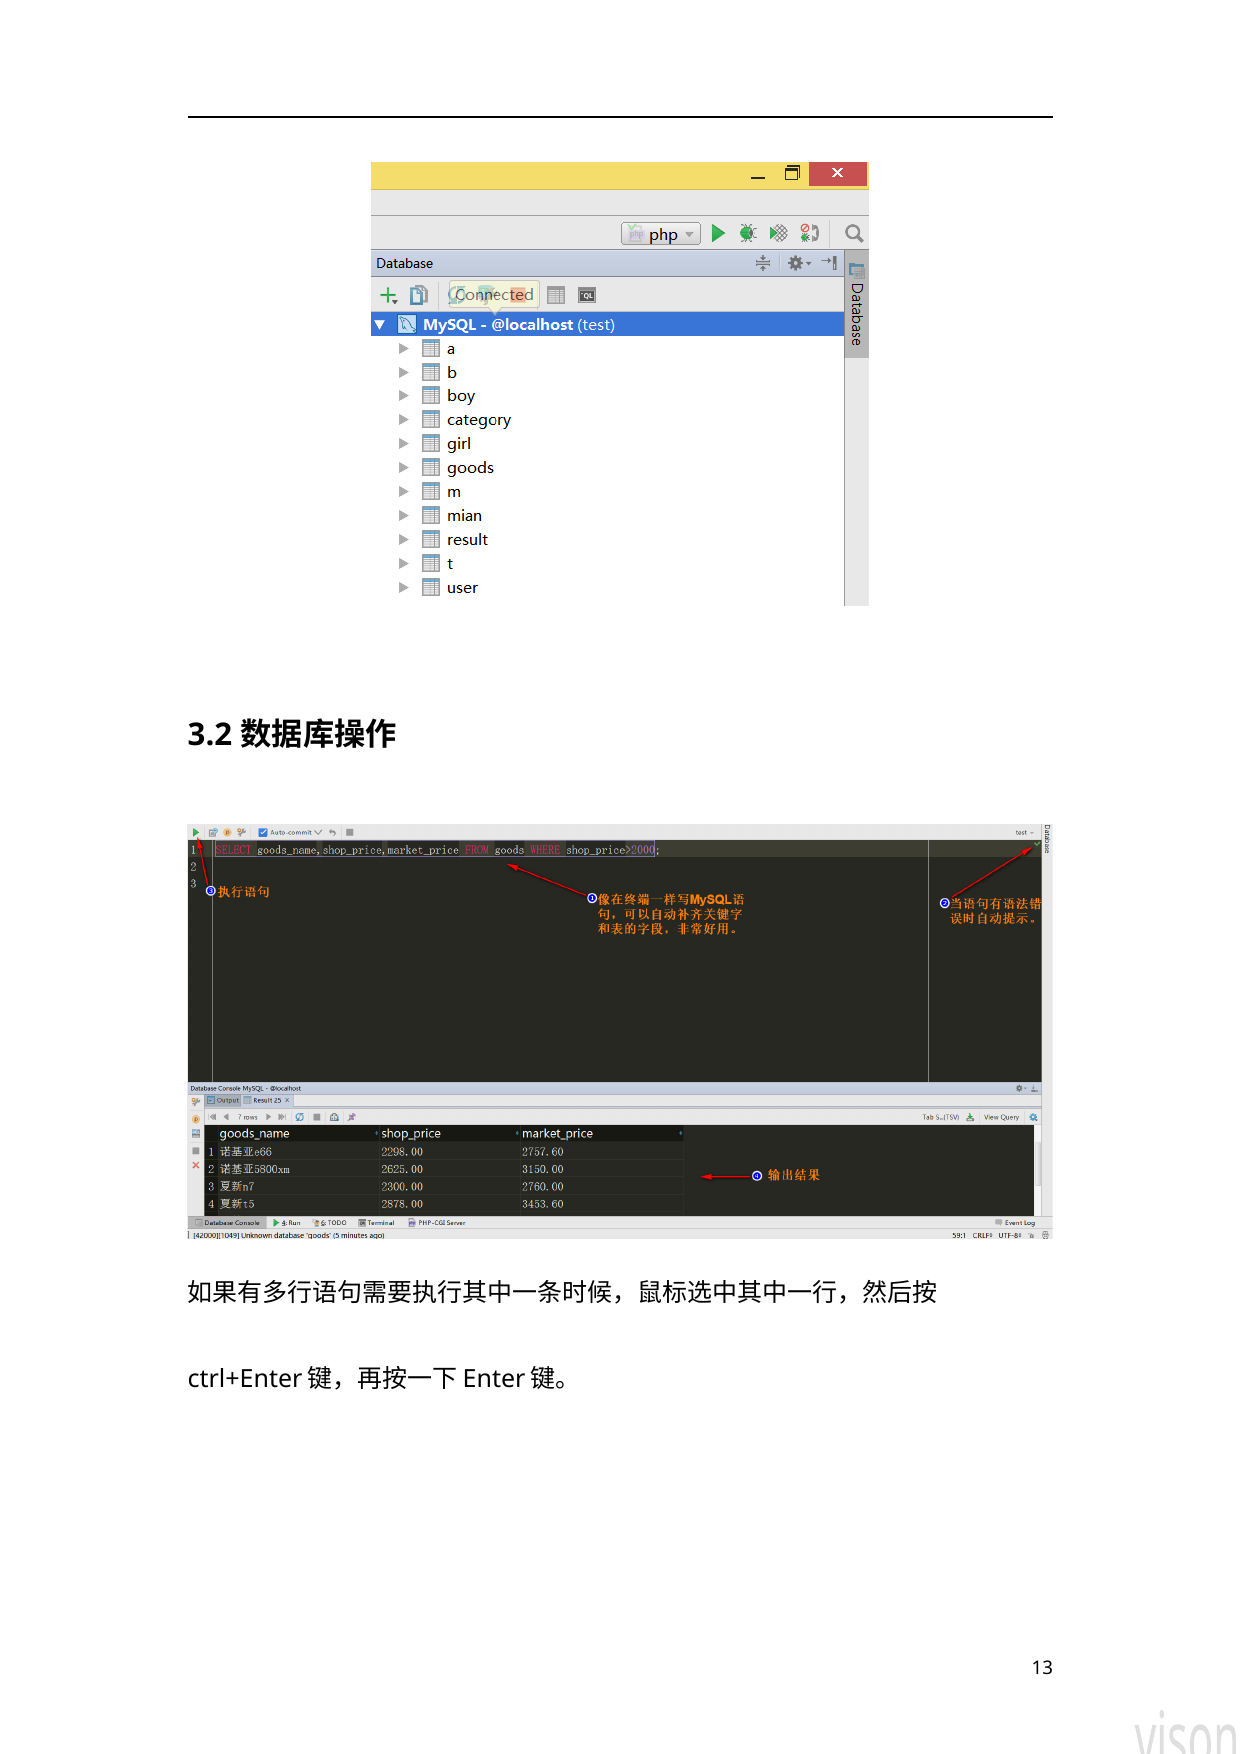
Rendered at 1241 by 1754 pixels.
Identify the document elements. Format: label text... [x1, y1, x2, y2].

picture [187, 824, 1053, 1239]
subtitle 3.2 数据库操作 [187, 699, 1053, 764]
text 如果有多行语句需要执行其中一条时候，鼠标选中其中一行，然后按ctrl+Enter键，再按一下Enter键。 [187, 1258, 1053, 1409]
picture [371, 162, 869, 606]
